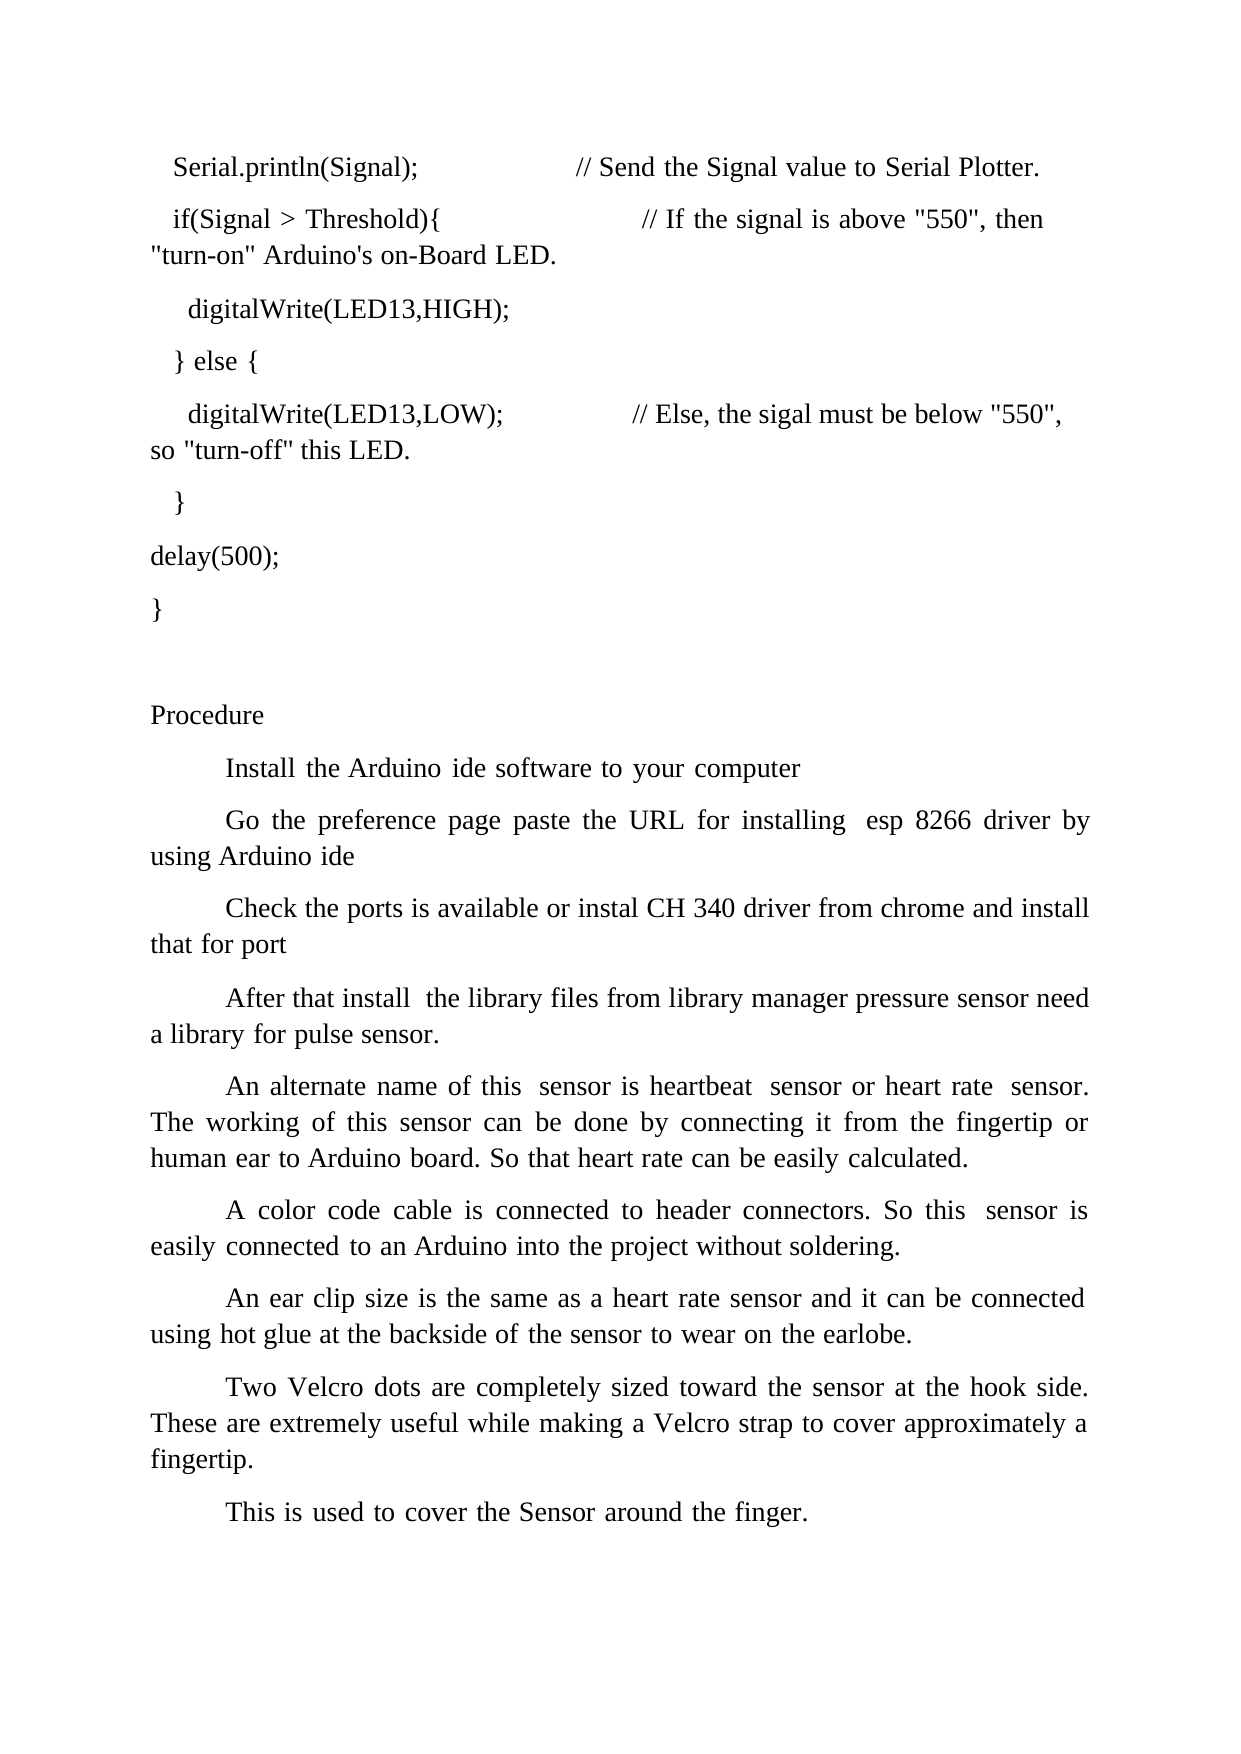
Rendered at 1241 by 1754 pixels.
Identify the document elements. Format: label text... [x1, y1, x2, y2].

text delay(500); [150, 539, 1119, 571]
text Procedure [150, 698, 1119, 730]
text digitalWrite(LED13,HIGH); [188, 292, 1119, 324]
text digitalWrite(LED13,LOW); // Else, the sigal must be below "550", so "turn-off" this LED. [150, 397, 1068, 465]
text Go the preference page paste the URL for installing esp 8266 driver by using Arduino ide [150, 803, 1090, 871]
text An alternate name of this sensor is heartbeat sensor or heart rate sensor. The working of this sensor can be done by connecting it from the fingertip or human ear to Arduino board. So that heart rate can be easily calculated. [150, 1069, 1089, 1173]
text if(Signal > Threshold){ // If the signal is above "550", then "turn-on" Arduino's on-Board LED. [150, 202, 1046, 271]
text Serial.println(Signal); // Send the Signal value to Serial Plotter. [173, 150, 1119, 182]
text This is used to cover the Sensor around the finger. [225, 1495, 1119, 1528]
text Two Velcro dots are completely sized toward the sensor at the hook side. These are extremely useful while making a Velcro strap to cover approximately a fingertip. [150, 1370, 1090, 1474]
text A color code cable is connected to header connectors. So this sensor is easily connected to an Arduino into the project without soldering. [150, 1193, 1089, 1262]
text } else { [173, 344, 1119, 377]
text } [150, 592, 1119, 624]
text Install the Arduino ide software to your computer [225, 751, 1119, 783]
text Check the ports is available or instal CH 340 driver from chrome and install that for port [150, 891, 1092, 960]
text After that install the library files from library manager pressure sensor need a library for pulse sensor. [150, 981, 1091, 1049]
text } [173, 485, 1119, 518]
text An ear clip size is the same as a heart rate sensor and it can be connected using hot glue at the backside of the sensor to wear on the earlobe. [150, 1282, 1088, 1350]
